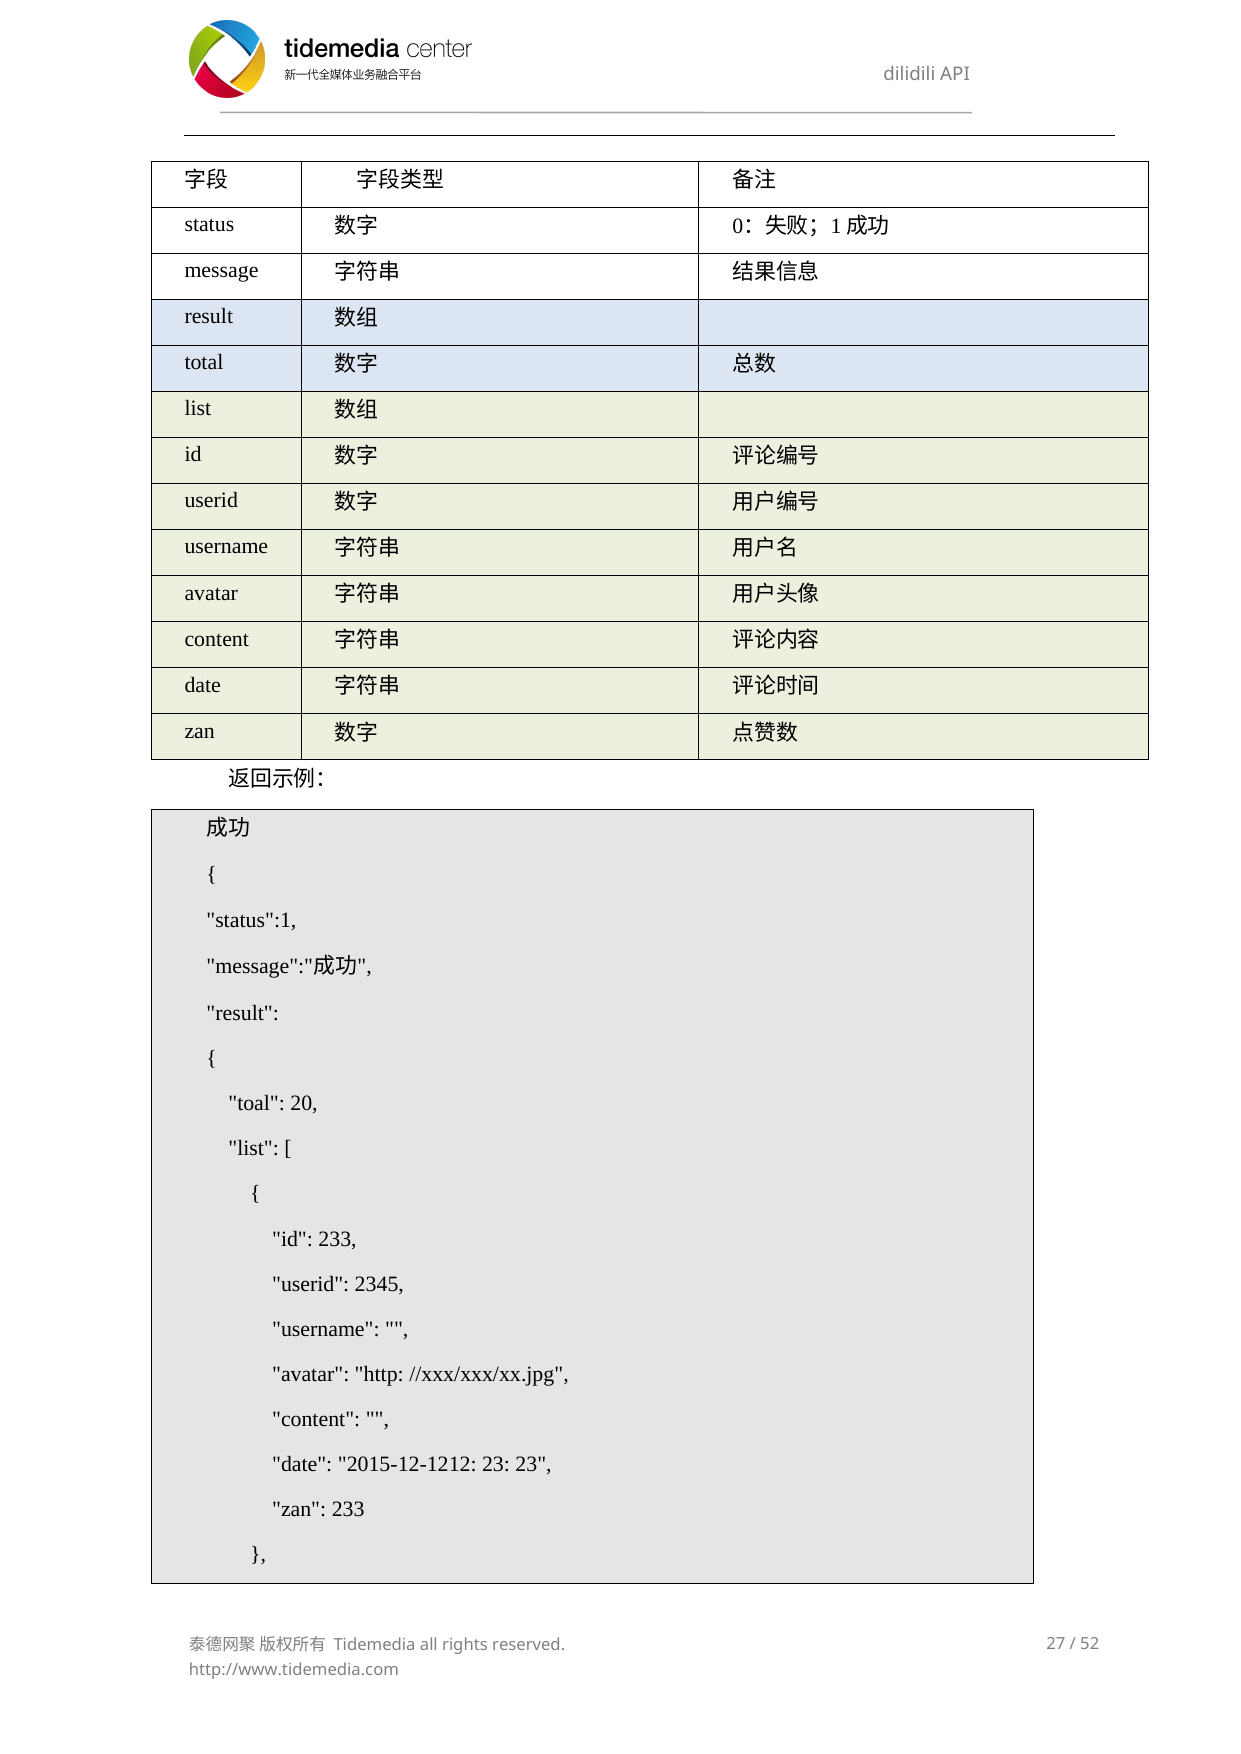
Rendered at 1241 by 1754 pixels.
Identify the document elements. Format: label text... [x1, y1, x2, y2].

table_cell 数组 [302, 392, 698, 437]
table_cell 用户编号 [699, 484, 1148, 529]
table_cell date [152, 668, 301, 713]
table_cell id [152, 438, 301, 483]
table_cell [699, 392, 1148, 437]
text 返回示例： [184, 760, 1115, 793]
table_cell 评论时间 [699, 668, 1148, 713]
table_cell 总数 [699, 346, 1148, 391]
table_cell zan [152, 714, 301, 759]
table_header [152, 810, 1033, 1583]
table_header 字段 [152, 162, 301, 207]
table_cell 数字 [302, 346, 698, 391]
table_cell 数字 [302, 714, 698, 759]
table_cell status [152, 208, 301, 253]
table_header 备注 [699, 162, 1148, 207]
table_cell 数字 [302, 484, 698, 529]
table_cell 字符串 [302, 254, 698, 299]
table_cell 0：失败；1成功 [699, 208, 1148, 253]
table_cell 字符串 [302, 622, 698, 667]
table_cell result [152, 300, 301, 345]
table_cell 字符串 [302, 576, 698, 621]
table_cell 用户头像 [699, 576, 1148, 621]
table_header 字段类型 [302, 162, 698, 207]
table_cell username [152, 530, 301, 575]
table_cell 评论内容 [699, 622, 1148, 667]
table_cell 点赞数 [699, 714, 1148, 759]
table_cell 用户名 [699, 530, 1148, 575]
table_cell userid [152, 484, 301, 529]
table_cell 字符串 [302, 530, 698, 575]
picture [184, 17, 492, 103]
table_cell 结果信息 [699, 254, 1148, 299]
table_cell 数字 [302, 438, 698, 483]
table_cell avatar [152, 576, 301, 621]
table_cell content [152, 622, 301, 667]
table_cell list [152, 392, 301, 437]
table_cell total [152, 346, 301, 391]
table_cell [699, 300, 1148, 345]
table_cell 数组 [302, 300, 698, 345]
table_cell 数字 [302, 208, 698, 253]
table_cell 评论编号 [699, 438, 1148, 483]
table_cell 字符串 [302, 668, 698, 713]
table_cell message [152, 254, 301, 299]
